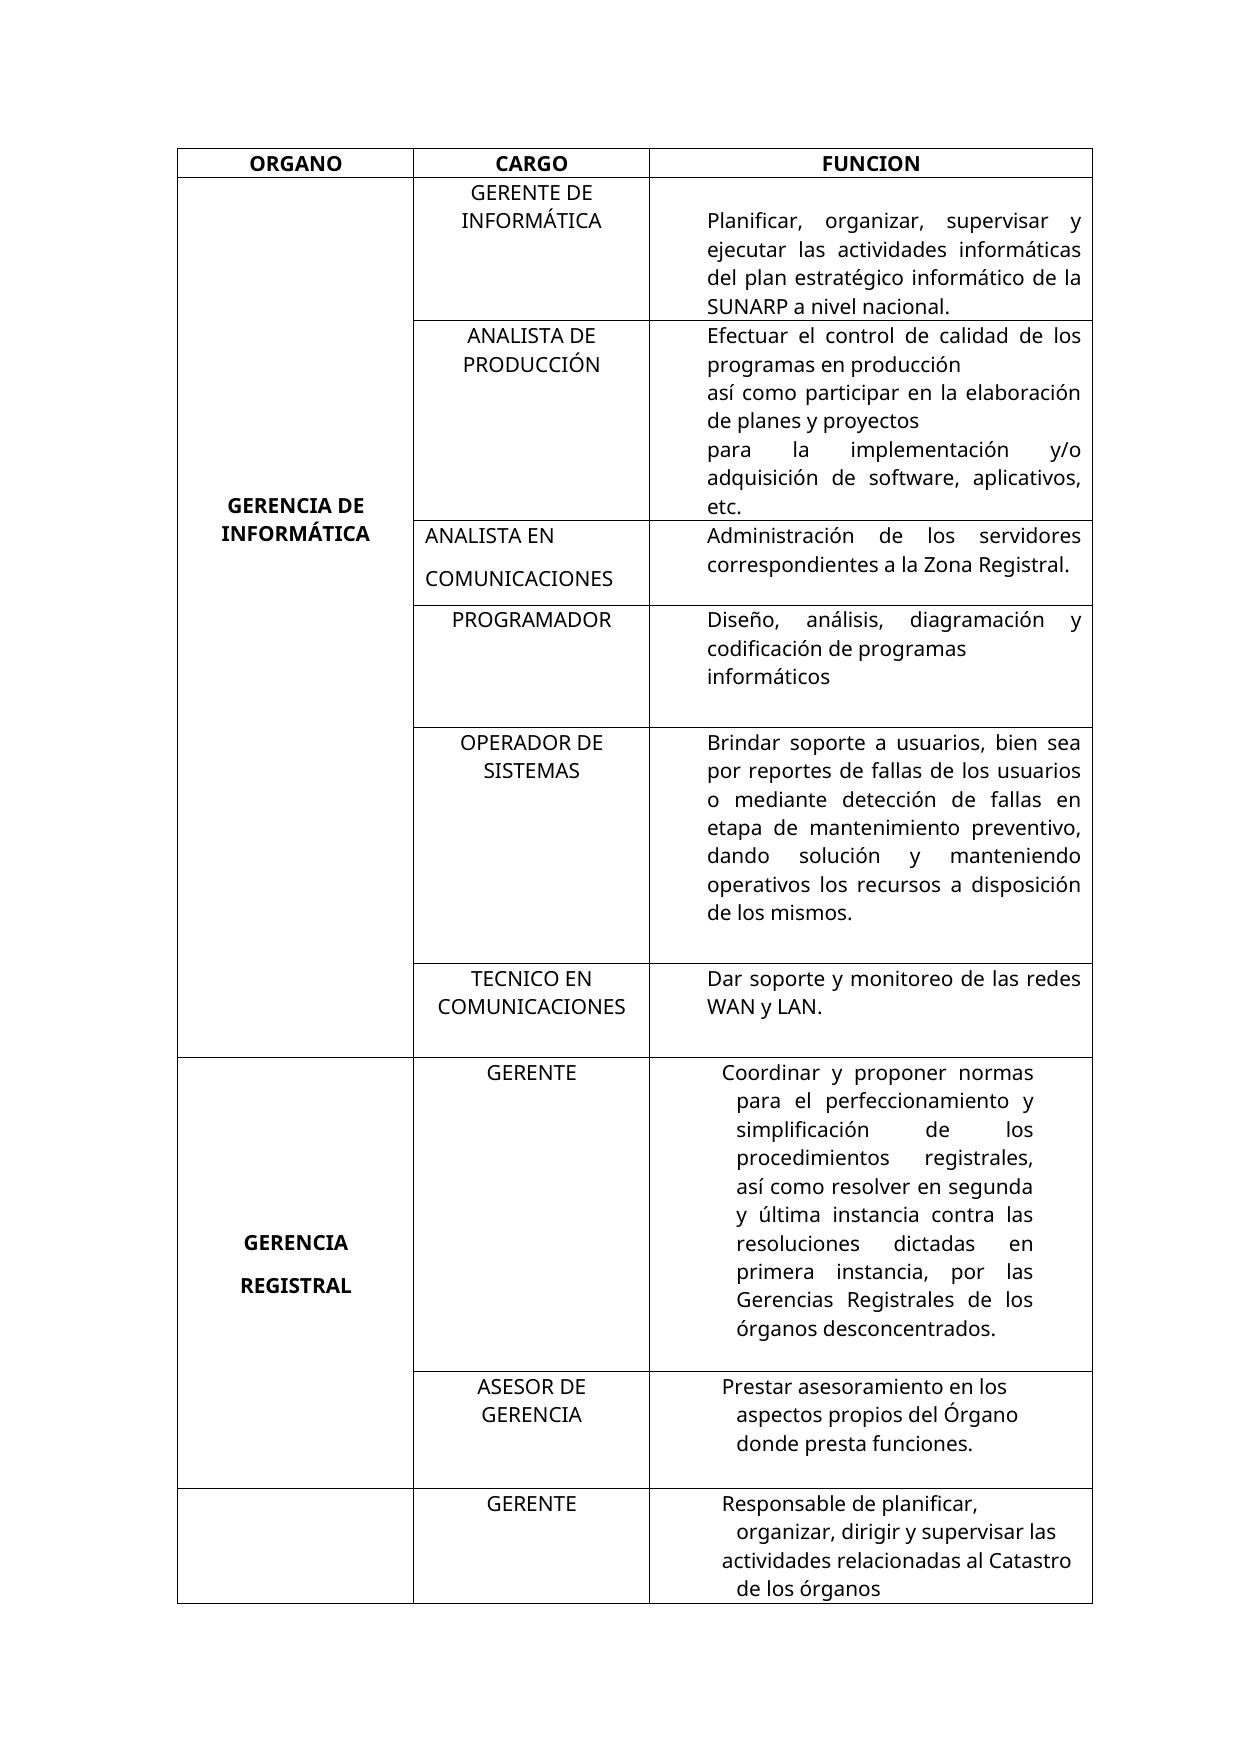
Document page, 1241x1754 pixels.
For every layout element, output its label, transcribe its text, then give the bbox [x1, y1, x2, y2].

table_cell Administración de los servidores correspondientes a la Zona Registral. [650, 521, 1092, 604]
table_cell GERENTE [414, 1489, 649, 1603]
table_cell GERENTE [414, 1058, 649, 1371]
table_cell ASESOR DE GERENCIA [414, 1372, 649, 1488]
table_cell GERENTE DE INFORMÁTICA [414, 178, 649, 320]
table_cell Coordinar y proponer normas para el perfeccionamiento y simplificación de los procedimientos registrales, así como resolver en segunda y última instancia contra las resoluciones dictadas en primera instancia, por las Gerencias Registrales de los órganos desconcentrados. [650, 1058, 1092, 1371]
table_cell TECNICO EN COMUNICACIONES [414, 964, 649, 1057]
table_header FUNCION [650, 149, 1092, 177]
table_cell Brindar soporte a usuarios, bien sea por reportes de fallas de los usuarios o mediante detección de fallas en etapa de mantenimiento preventivo, dando solución y manteniendo operativos los recursos a disposición de los mismos. [650, 728, 1092, 963]
table_cell Efectuar el control de calidad de los programas en producción así como participar en la elaboración de planes y proyectos para la implementación y/o adquisición de software, aplicativos, etc. [650, 321, 1092, 520]
table_header CARGO [414, 149, 649, 177]
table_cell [650, 1489, 1092, 1603]
table_cell Dar soporte y monitoreo de las redes WAN y LAN. [650, 964, 1092, 1057]
table_cell OPERADOR DE SISTEMAS [414, 728, 649, 963]
table_cell Planificar, organizar, supervisar y ejecutar las actividades informáticas del plan estratégico informático de la SUNARP a nivel nacional. [650, 178, 1092, 320]
table_cell PROGRAMADOR [414, 606, 649, 727]
table_cell ANALISTA DE PRODUCCIÓN [414, 321, 649, 520]
table_header ORGANO [178, 149, 413, 177]
table_cell Diseño, análisis, diagramación y codificación de programas informáticos [650, 606, 1092, 727]
table_cell GERENCIA DE INFORMÁTICA [178, 178, 413, 1057]
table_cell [178, 1489, 413, 1603]
table_cell ANALISTA EN COMUNICACIONES [414, 521, 649, 604]
table_cell Prestar asesoramiento en los aspectos propios del Órgano donde presta funciones. [650, 1372, 1092, 1488]
table_cell GERENCIA REGISTRAL [178, 1058, 413, 1488]
